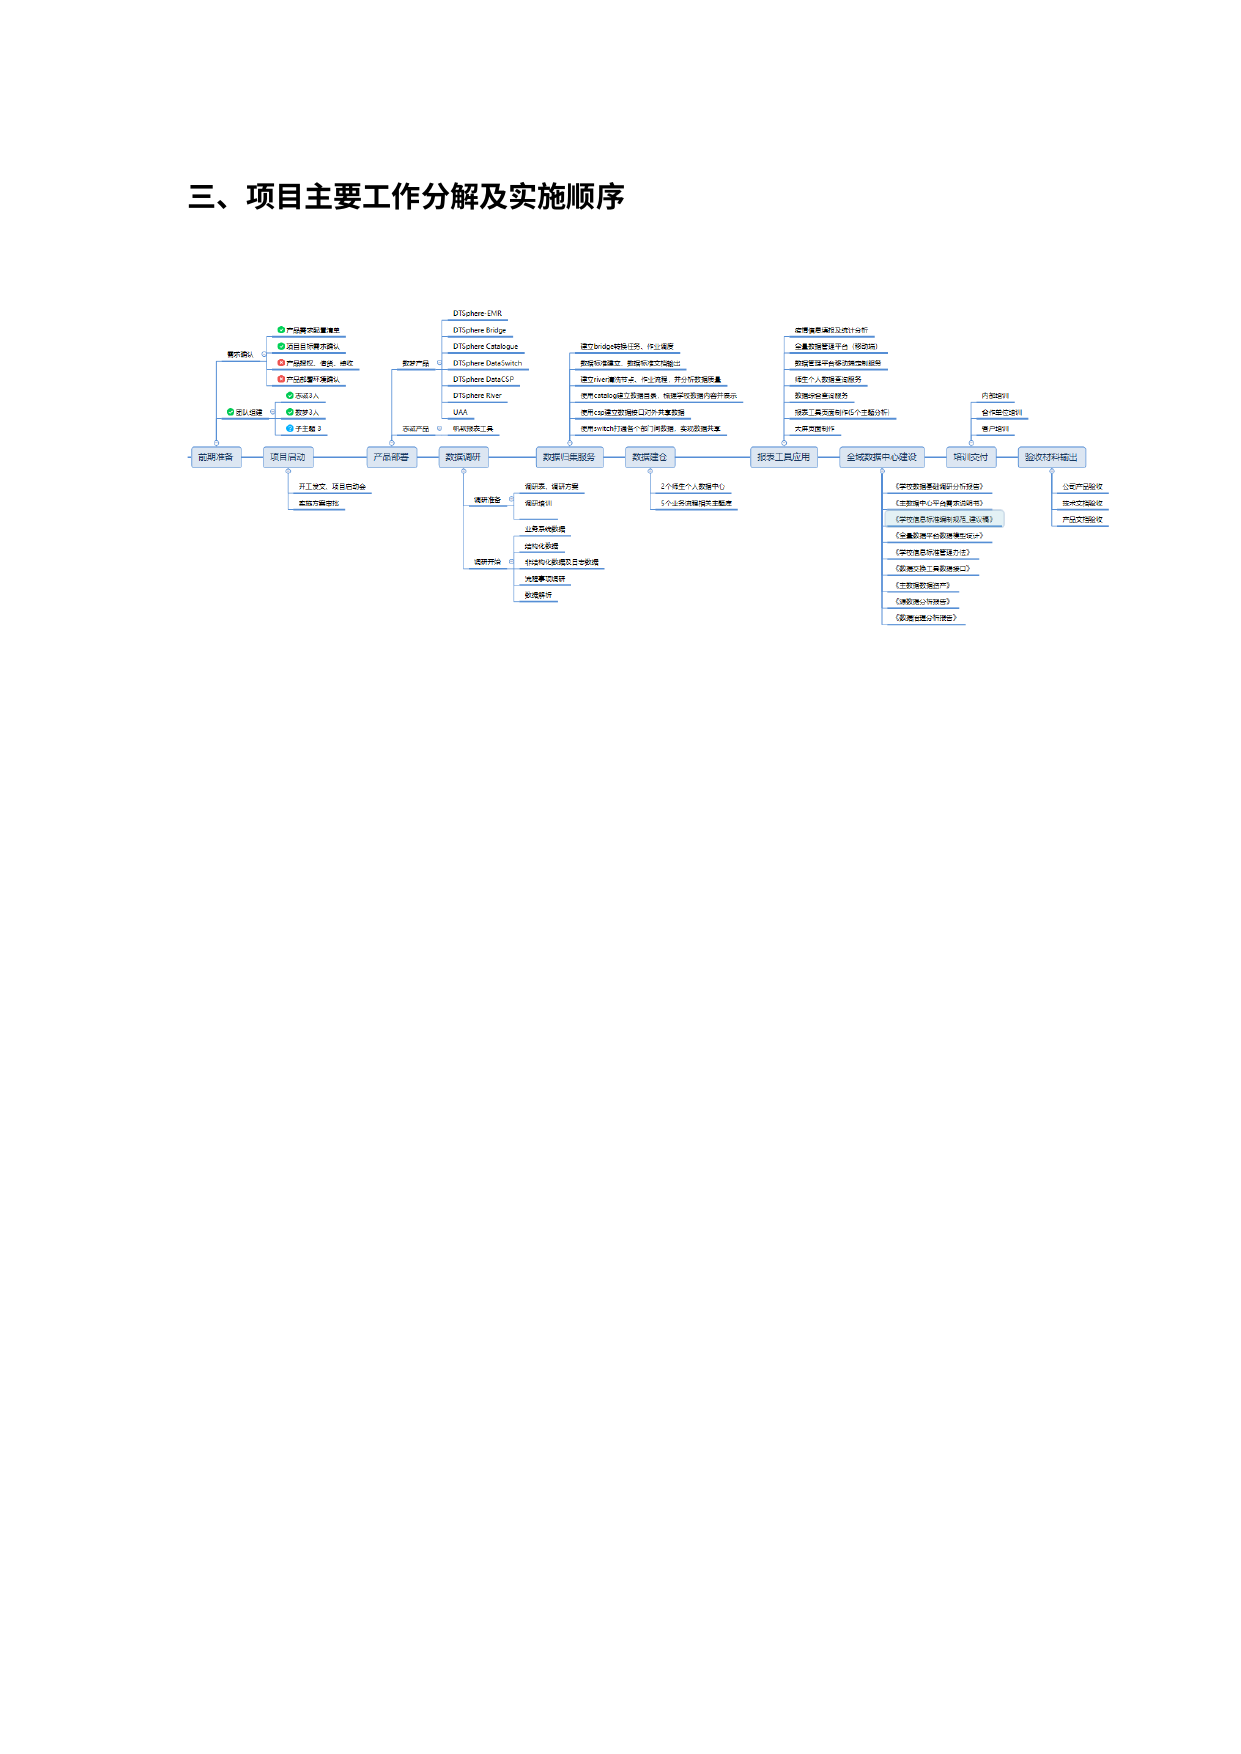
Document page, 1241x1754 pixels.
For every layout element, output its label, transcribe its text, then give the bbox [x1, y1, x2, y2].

subtitle 项目主要工作分解及实施顺序 [187, 162, 1053, 227]
picture [187, 286, 1119, 635]
